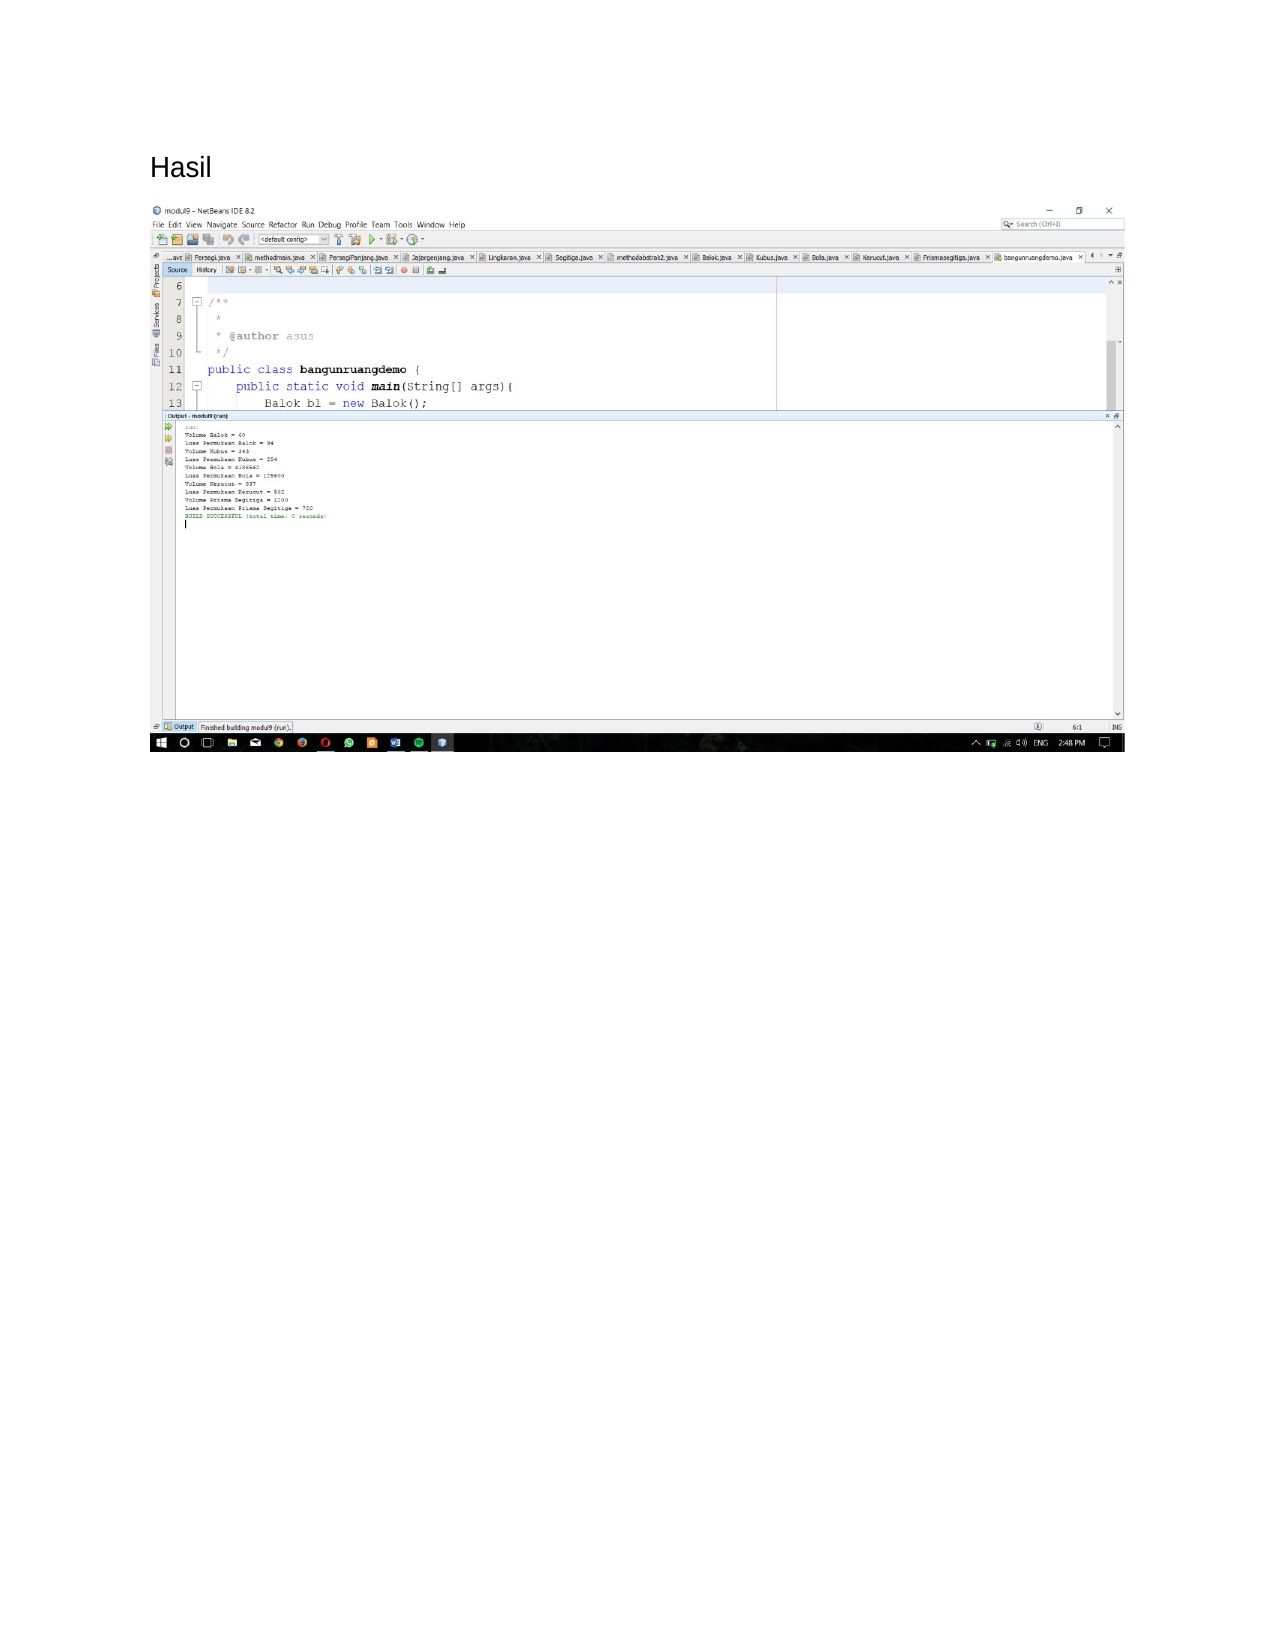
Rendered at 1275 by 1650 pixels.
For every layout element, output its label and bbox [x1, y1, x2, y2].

picture [150, 206, 1125, 752]
